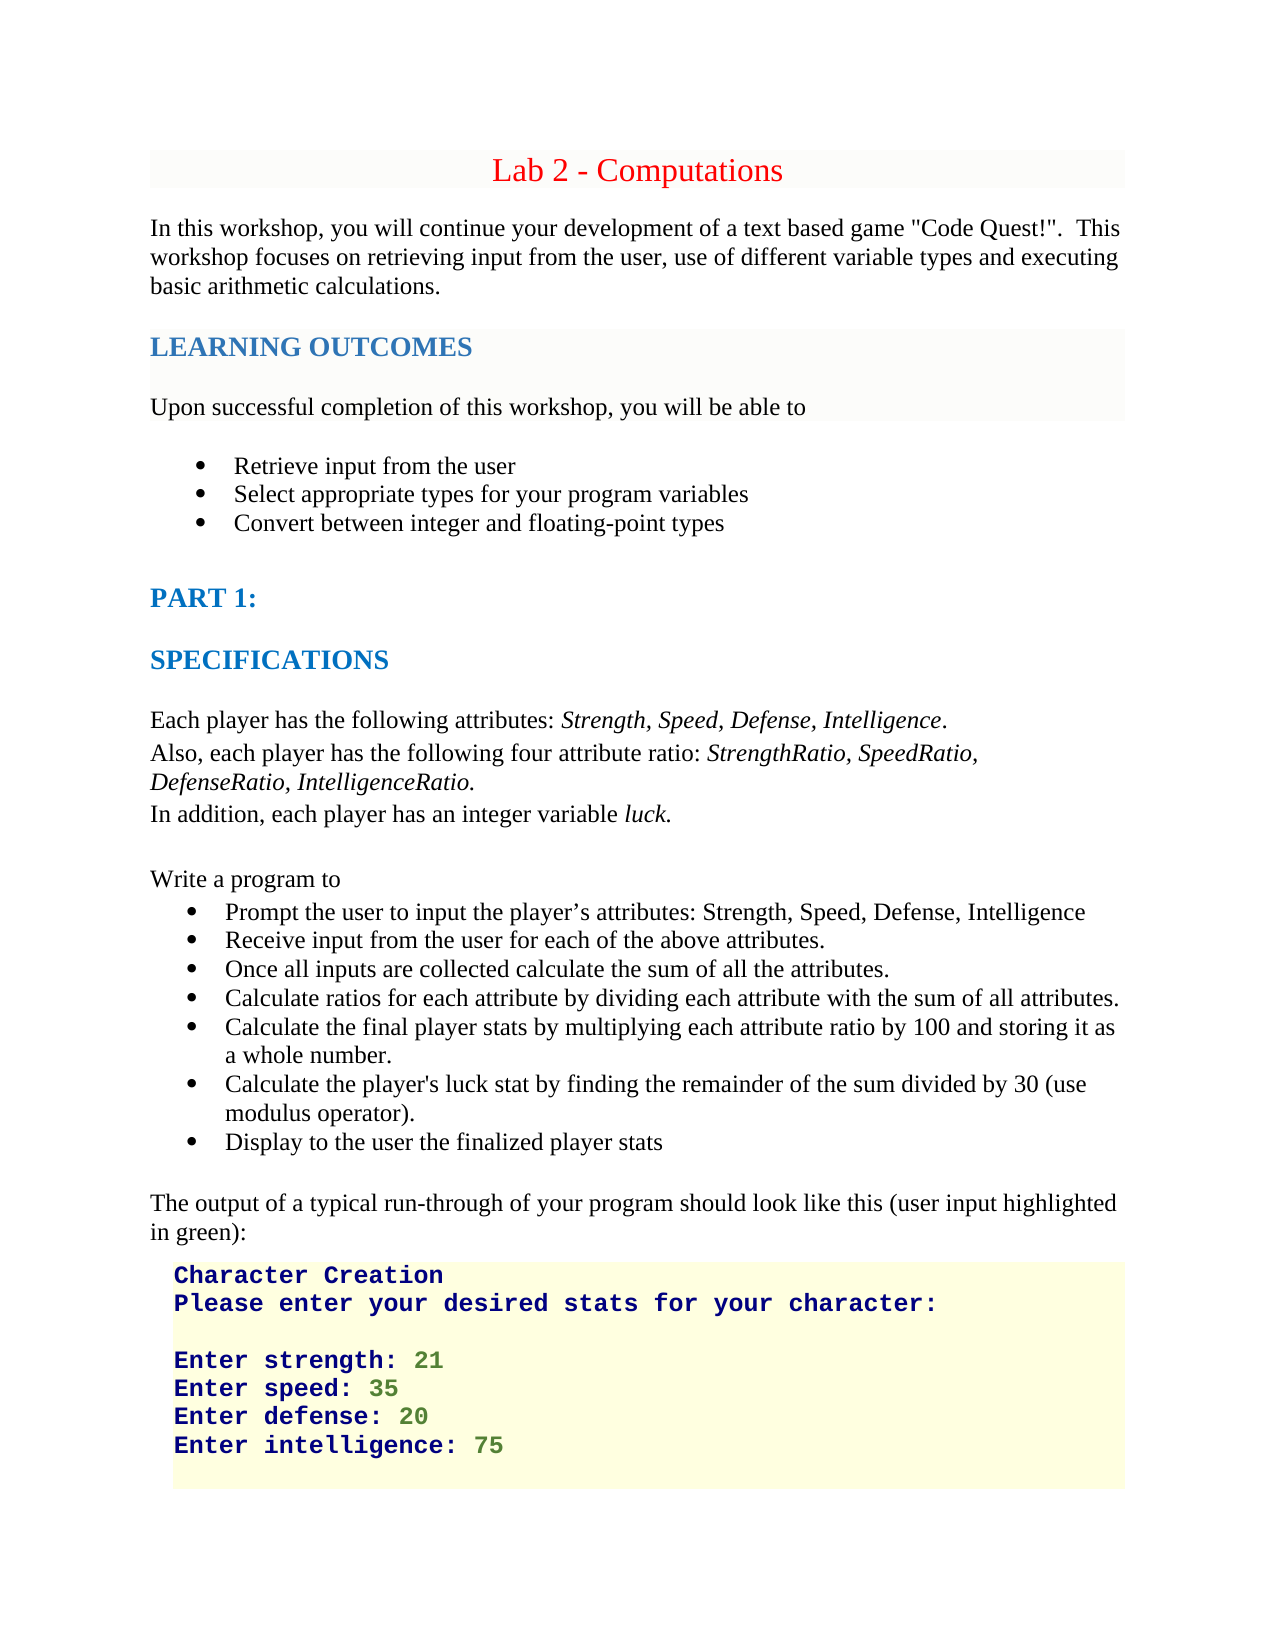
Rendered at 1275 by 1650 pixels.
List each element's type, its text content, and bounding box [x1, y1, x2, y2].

text SPECIFICATIONS [150, 643, 1125, 676]
text LEARNING OUTCOMES [150, 329, 1125, 362]
list Calculate the player's luck stat by finding the remainder of the sum divided by 30 (use modulus operator). [187, 1069, 1125, 1127]
text Enter strength: 21 [173, 1347, 1125, 1376]
text Please enter your desired stats for your character: [173, 1291, 1125, 1319]
list Convert between integer and floating-point types [196, 508, 1125, 537]
text Part 1: [150, 581, 1125, 613]
list Select appropriate types for your program variables [196, 479, 1125, 508]
text Each player has the following attributes: Strength, Speed, Defense, Intelligence. [150, 706, 1125, 734]
text Upon successful completion of this workshop, you will be able to [150, 392, 1125, 421]
text Character Creation [173, 1262, 1125, 1291]
text Enter defense: 20 [173, 1404, 1125, 1432]
text In addition, each player has an integer variable luck. [150, 799, 1125, 828]
list Receive input from the user for each of the above attributes. [187, 926, 1125, 954]
text In this workshop, you will continue your development of a text based game "Code Quest!". This workshop focuses on retrieving input from the user, use of different variable types and executing basic arithmetic calculations. [150, 213, 1125, 299]
text Also, each player has the following four attribute ratio: StrengthRatio, SpeedRatio, DefenseRatio, IntelligenceRatio. [150, 738, 1125, 796]
list Once all inputs are collected calculate the sum of all the attributes. [187, 954, 1125, 983]
list Calculate ratios for each attribute by dividing each attribute with the sum of all attributes. [187, 983, 1125, 1012]
text Enter intelligence: 75 [173, 1432, 1125, 1461]
list Retrieve input from the user [196, 451, 1125, 479]
text Enter speed: 35 [173, 1376, 1125, 1404]
list Display to the user the finalized player stats [187, 1127, 1125, 1156]
list Prompt the user to input the player’s attributes: Strength, Speed, Defense, Intelligence [187, 897, 1125, 926]
list Calculate the final player stats by multiplying each attribute ratio by 100 and storing it as a whole number. [187, 1012, 1125, 1069]
text The output of a typical run-through of your program should look like this (user input highlighted in green): [150, 1188, 1125, 1246]
text Lab 2 - Computations [150, 150, 1125, 188]
text Write a program to [150, 864, 1125, 893]
